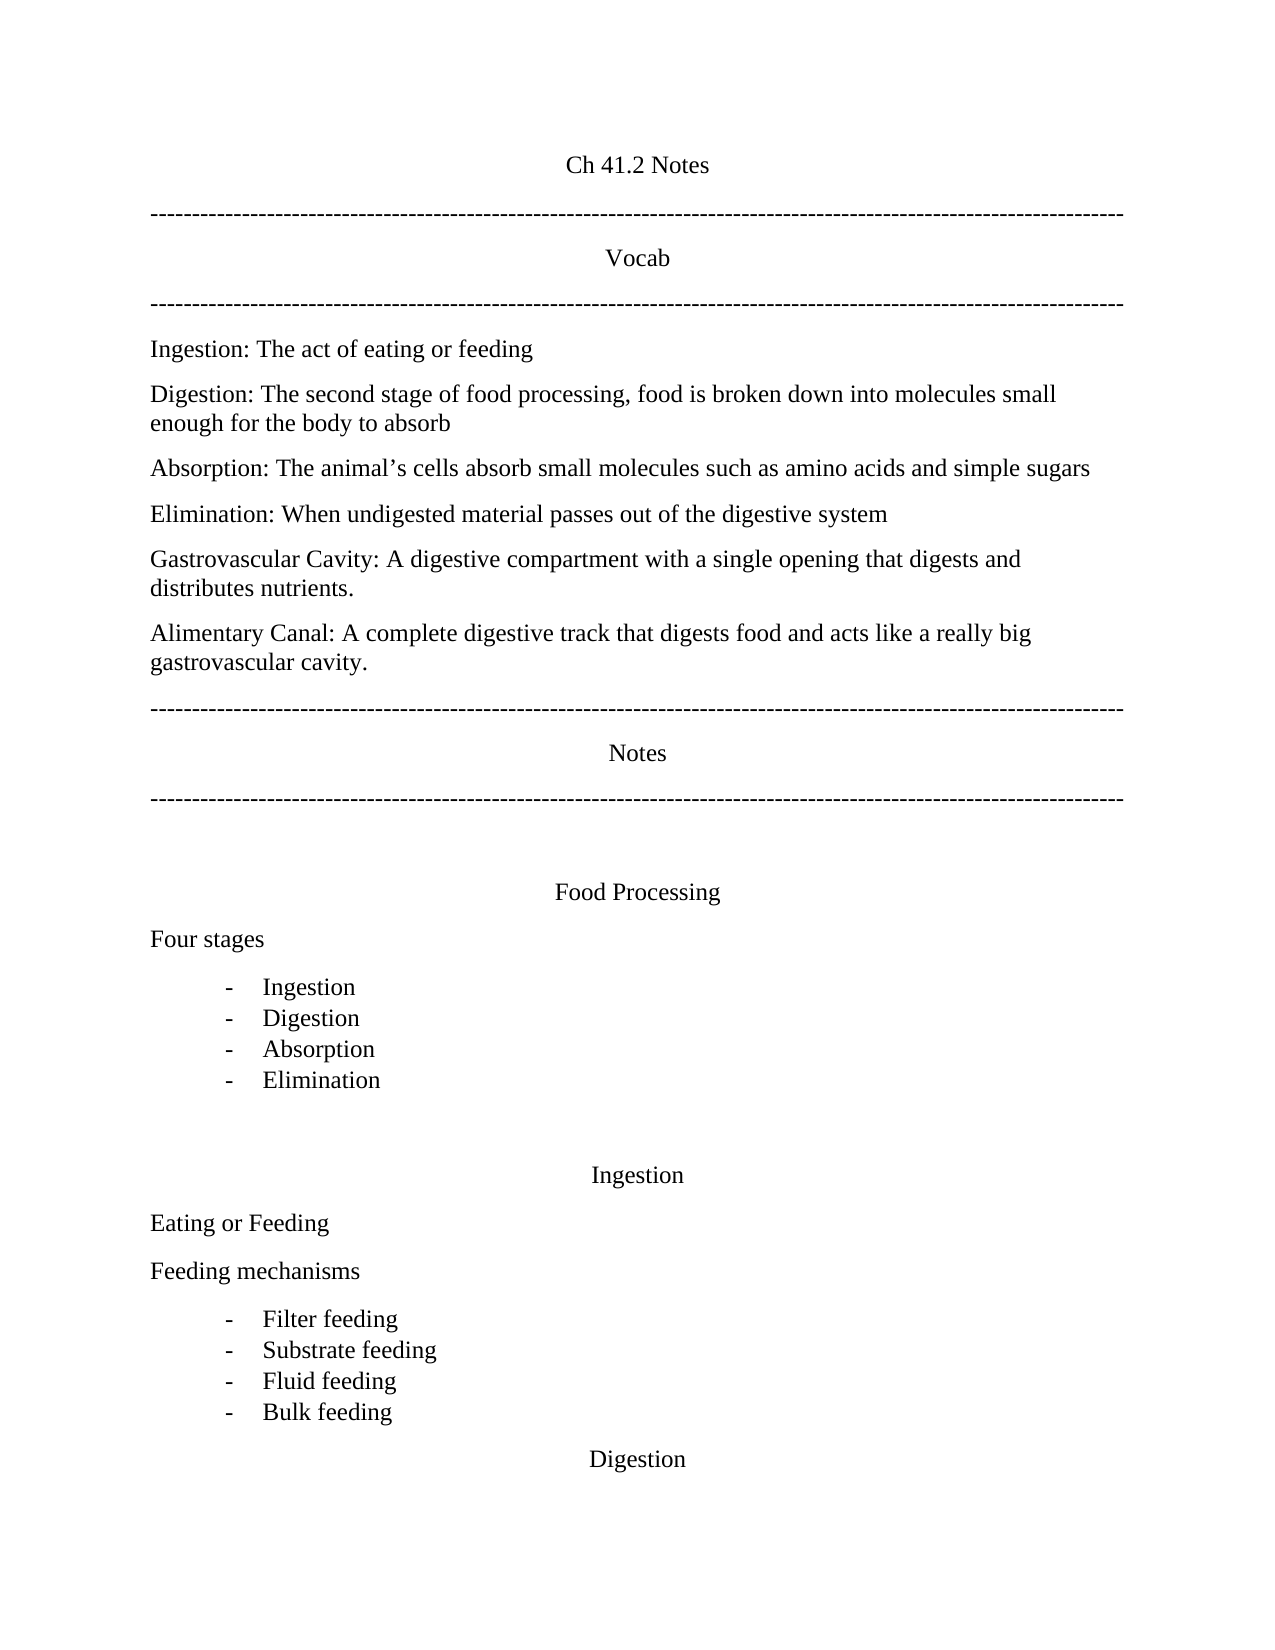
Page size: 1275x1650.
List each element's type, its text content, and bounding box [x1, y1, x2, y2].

text --------------------------------------------------------------------------------------------------------------------- [150, 693, 1125, 721]
text Elimination: When undigested material passes out of the digestive system [150, 499, 1125, 528]
text Notes [150, 738, 1125, 767]
text --------------------------------------------------------------------------------------------------------------------- [150, 198, 1125, 226]
list Filter feeding [225, 1304, 1125, 1332]
text Alimentary Canal: A complete digestive track that digests food and acts like a really big gastrovascular cavity. [150, 618, 1125, 676]
list Fluid feeding [225, 1366, 1125, 1394]
text Absorption: The animal’s cells absorb small molecules such as amino acids and simple sugars [150, 453, 1125, 482]
text --------------------------------------------------------------------------------------------------------------------- [150, 288, 1125, 317]
text Digestion: The second stage of food processing, food is broken down into molecules small enough for the body to absorb [150, 379, 1125, 437]
text Digestion [150, 1444, 1125, 1473]
list Substrate feeding [225, 1335, 1125, 1363]
list Bulk feeding [225, 1397, 1125, 1426]
list Digestion [225, 1003, 1125, 1032]
text Feeding mechanisms [150, 1256, 1125, 1285]
text Eating or Feeding [150, 1208, 1125, 1237]
text Ch 41.2 Notes [150, 150, 1125, 179]
text --------------------------------------------------------------------------------------------------------------------- [150, 783, 1125, 812]
list Absorption [225, 1034, 1125, 1063]
text Ingestion: The act of eating or feeding [150, 334, 1125, 363]
text Ingestion [150, 1161, 1125, 1189]
text Gastrovascular Cavity: A digestive compartment with a single opening that digests and distributes nutrients. [150, 544, 1125, 602]
text Four stages [150, 924, 1125, 953]
text Food Processing [150, 877, 1125, 905]
text Vocab [150, 243, 1125, 272]
list Ingestion [225, 972, 1125, 1001]
list Elimination [225, 1065, 1125, 1094]
